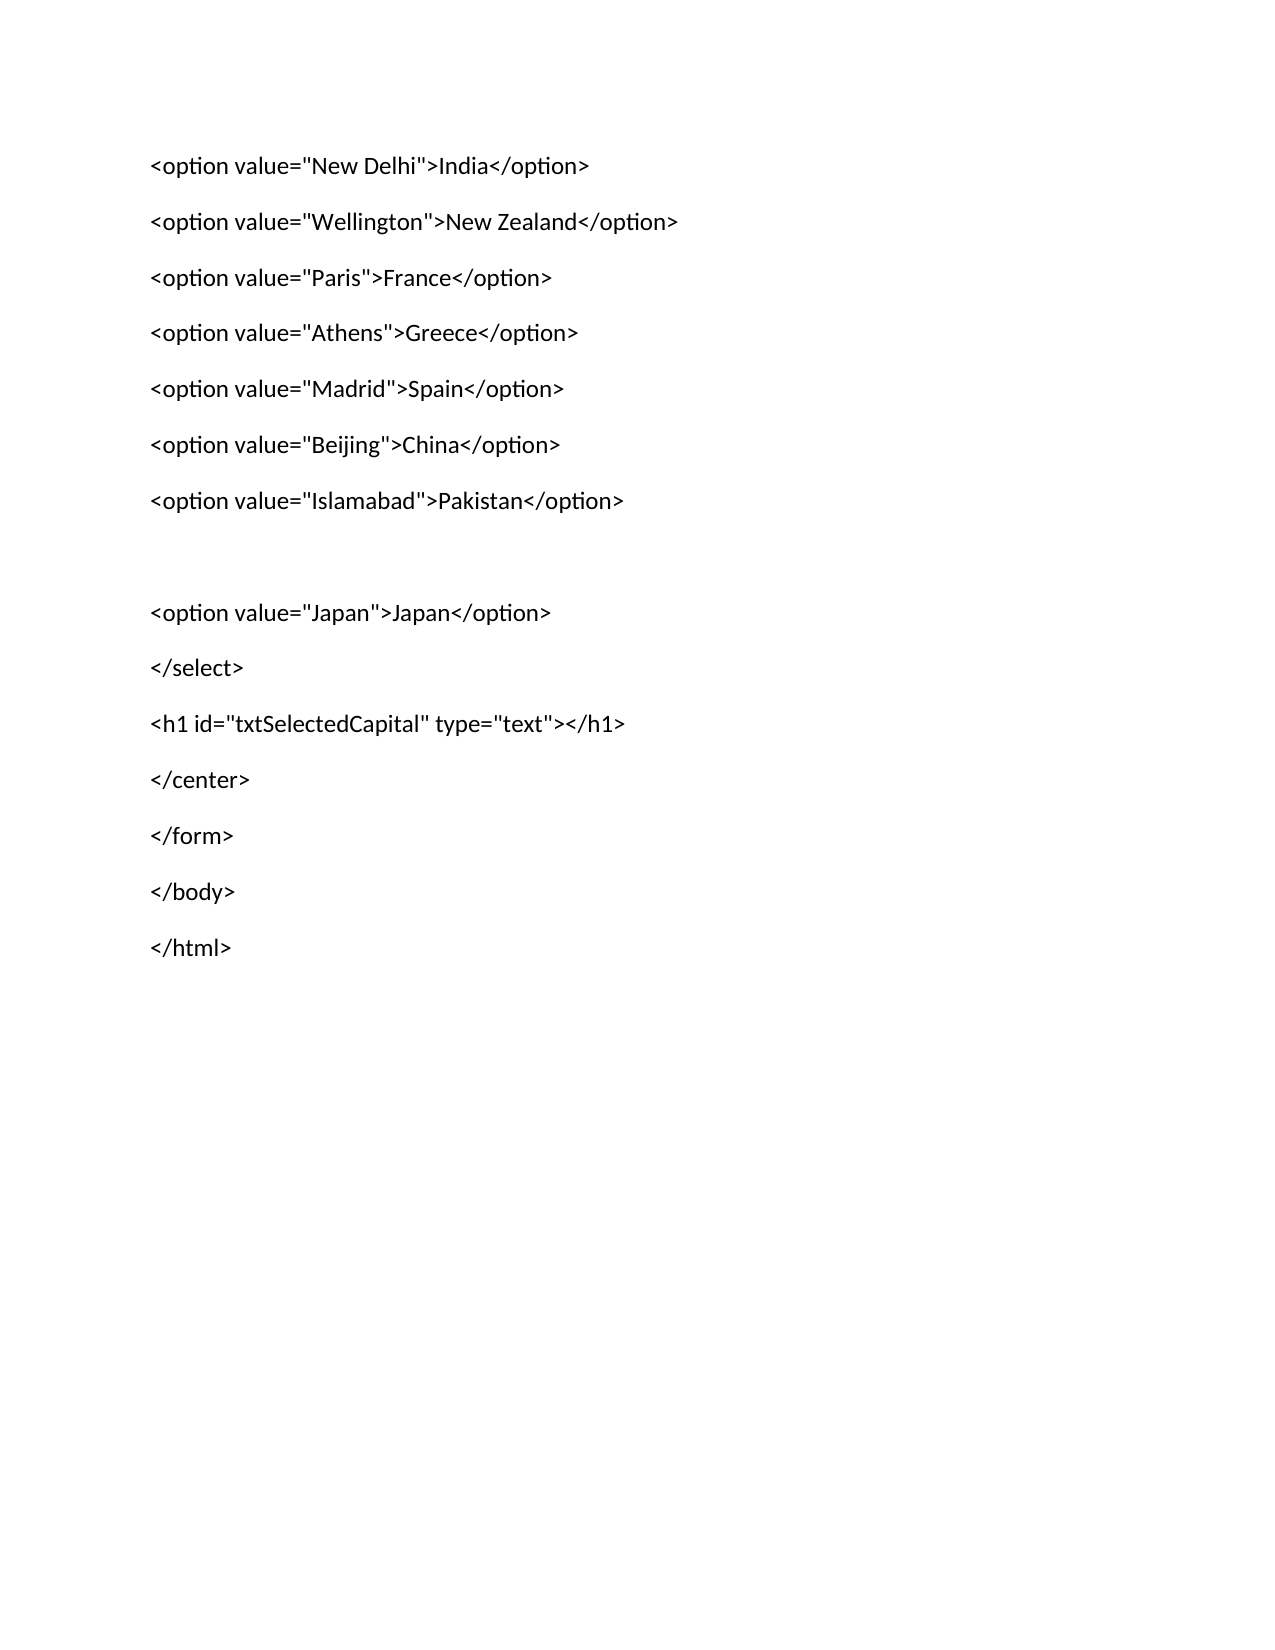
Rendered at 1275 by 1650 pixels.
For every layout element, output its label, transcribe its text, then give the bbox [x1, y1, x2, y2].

text <option value="Japan">Japan</option> [150, 597, 1125, 627]
text <option value="Islamabad">Pakistan</option> [150, 485, 1125, 516]
text </form> [150, 820, 1125, 851]
text <option value="Athens">Greece</option> [150, 317, 1125, 348]
text </center> [150, 764, 1125, 795]
text </select> [150, 652, 1125, 683]
text </body> [150, 876, 1125, 906]
text <h1 id="txtSelectedCapital" type="text"></h1> [150, 708, 1125, 739]
text <option value="Wellington">New Zealand</option> [150, 206, 1125, 236]
text <option value="Beijing">China</option> [150, 429, 1125, 460]
text <option value="New Delhi">India</option> [150, 150, 1125, 181]
text <option value="Paris">France</option> [150, 262, 1125, 292]
text <option value="Madrid">Spain</option> [150, 373, 1125, 404]
text </html> [150, 932, 1125, 962]
